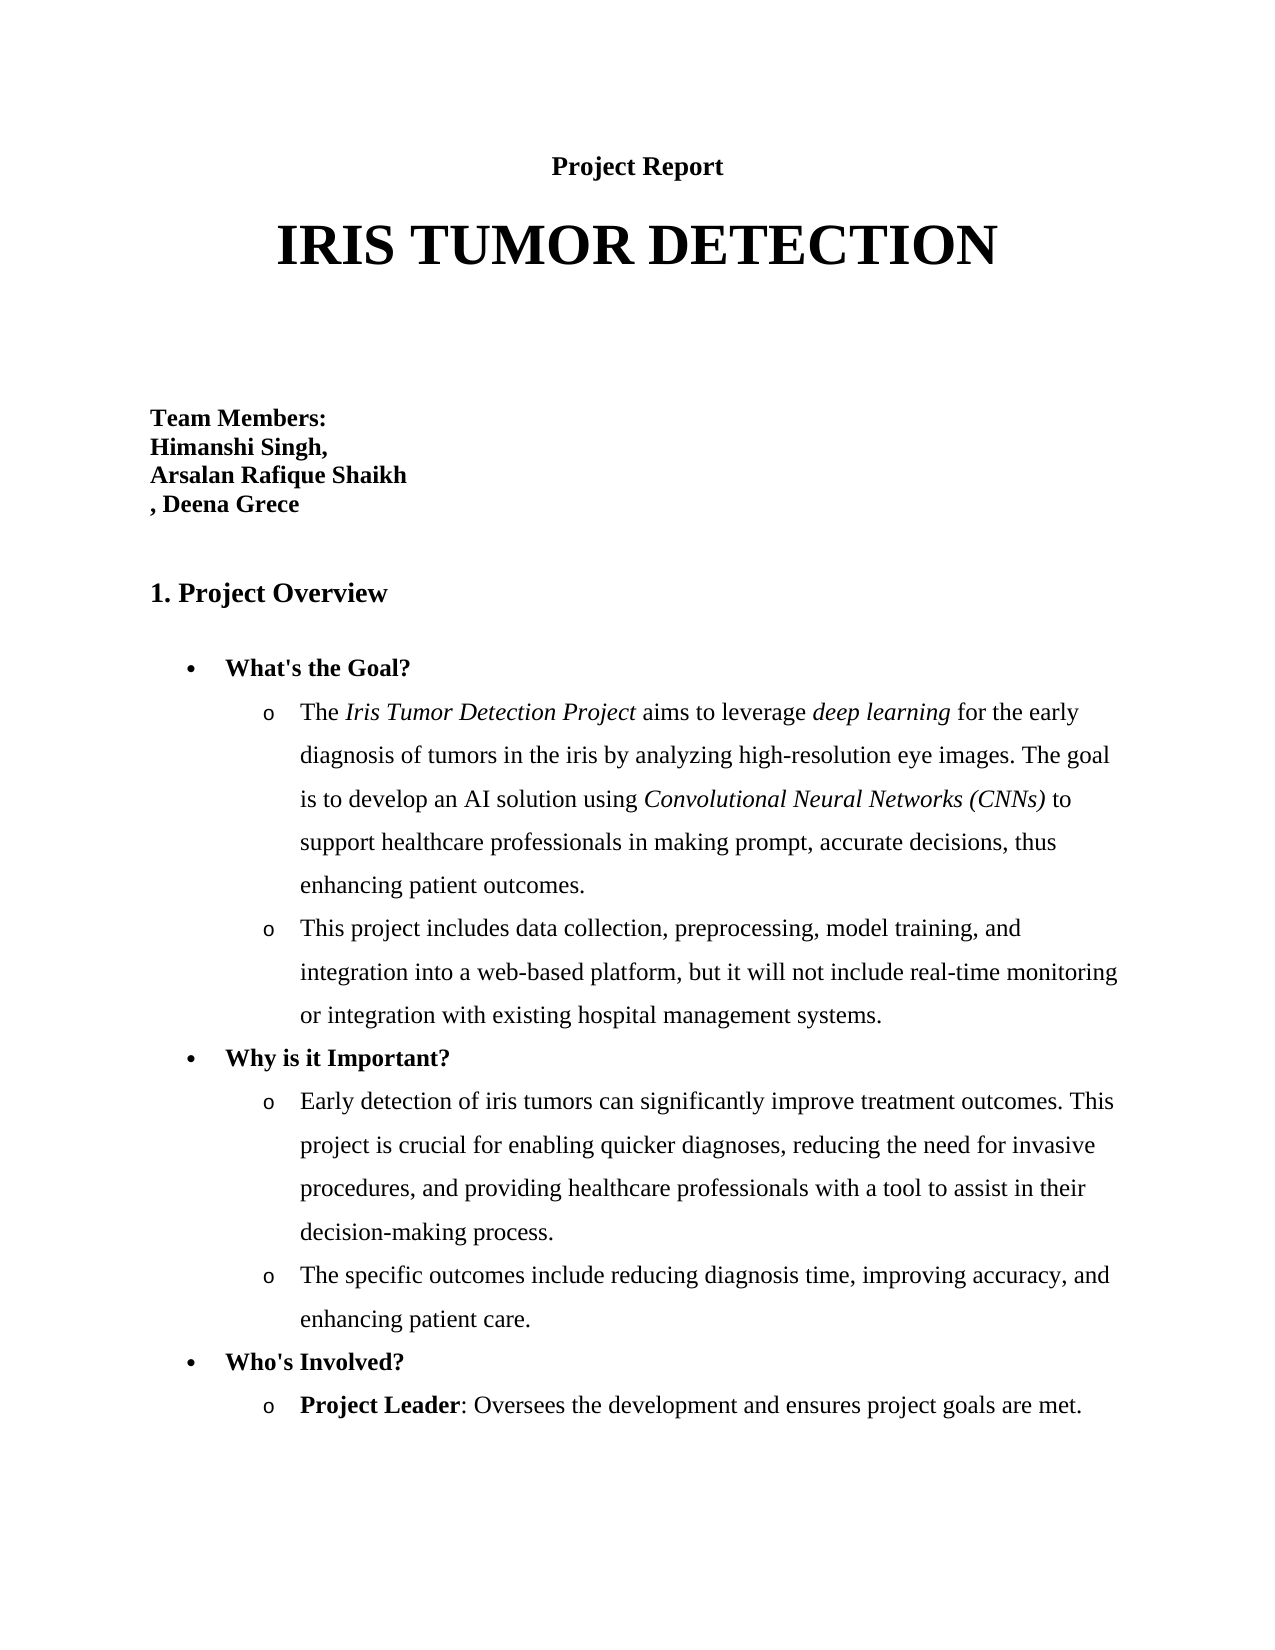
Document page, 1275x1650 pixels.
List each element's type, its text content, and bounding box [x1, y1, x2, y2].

text Team Members: [150, 403, 1125, 432]
list What's the Goal? [187, 653, 1125, 682]
list Early detection of iris tumors can significantly improve treatment outcomes. This project is crucial for enabling quicker diagnoses, reducing the need for invasive procedures, and providing healthcare professionals with a tool to assist in their decision-making process. [262, 1086, 1125, 1245]
text Arsalan Rafique Shaikh [150, 460, 1125, 489]
text , Deena Grece [150, 489, 1125, 518]
text 1. Project Overview [150, 576, 1125, 608]
list The Iris Tumor Detection Project aims to leverage deep learning for the early diagnosis of tumors in the iris by analyzing high-resolution eye images. The goal is to develop an AI solution using Convolutional Neural Networks (CNNs) to support healthcare professionals in making prompt, accurate decisions, thus enhancing patient outcomes. [262, 697, 1125, 899]
list The specific outcomes include reducing diagnosis time, improving accuracy, and enhancing patient care. [262, 1260, 1125, 1332]
text Himanshi Singh, [150, 432, 1125, 460]
list This project includes data collection, preprocessing, model training, and integration into a web-based platform, but it will not include real-time monitoring or integration with existing hospital management systems. [262, 913, 1125, 1029]
text Project Report [150, 150, 1125, 181]
list Project Leader: Oversees the development and ensures project goals are met. [262, 1390, 1125, 1419]
list Who's Involved? [187, 1347, 1125, 1376]
text IRIS TUMOR DETECTION [150, 210, 1125, 277]
list Why is it Important? [187, 1043, 1125, 1072]
